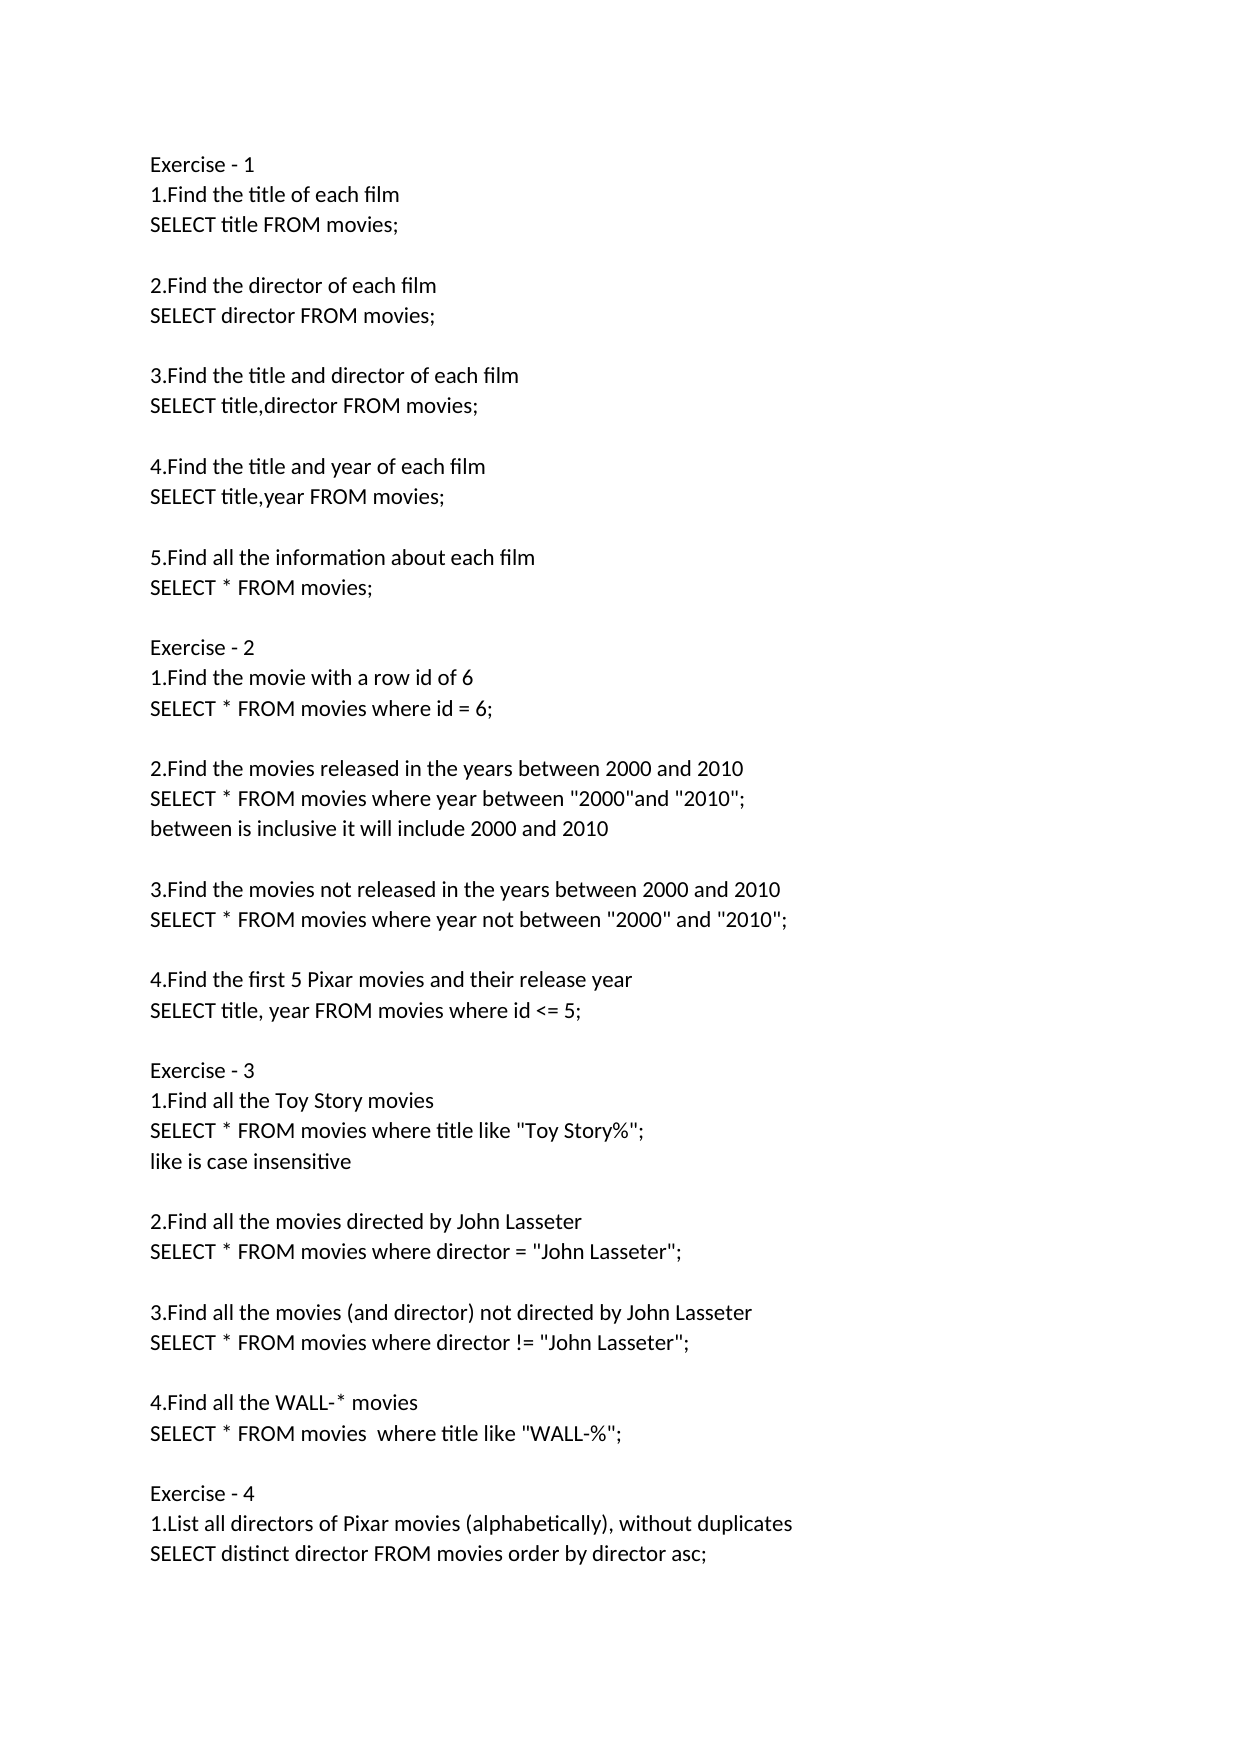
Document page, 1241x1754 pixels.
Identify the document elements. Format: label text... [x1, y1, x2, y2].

text 3.Find the title and director of each film [150, 361, 1090, 389]
text 1.Find all the Toy Story movies [150, 1086, 1090, 1114]
text 4.Find all the WALL-* movies [150, 1388, 1090, 1417]
text SELECT * FROM movies where director = "John Lasseter"; [150, 1237, 1090, 1266]
text 4.Find the first 5 Pixar movies and their release year [150, 966, 1090, 994]
text 3.Find all the movies (and director) not directed by John Lasseter [150, 1298, 1090, 1326]
text Exercise - 2 [150, 633, 1090, 661]
text SELECT * FROM movies; [150, 573, 1090, 601]
text SELECT title,director FROM movies; [150, 392, 1090, 420]
text Exercise - 3 [150, 1056, 1090, 1084]
text 1.List all directors of Pixar movies (alphabetically), without duplicates [150, 1509, 1090, 1537]
text SELECT * FROM movies where id = 6; [150, 694, 1090, 722]
text SELECT director FROM movies; [150, 301, 1090, 329]
text SELECT * FROM movies where title like "WALL-%"; [150, 1419, 1090, 1447]
text SELECT * FROM movies where year not between "2000" and "2010"; [150, 905, 1090, 933]
text 1.Find the movie with a row id of 6 [150, 663, 1090, 692]
text 2.Find all the movies directed by John Lasseter [150, 1207, 1090, 1235]
text SELECT * FROM movies where title like "Toy Story%"; [150, 1117, 1090, 1145]
text SELECT * FROM movies where director != "John Lasseter"; [150, 1328, 1090, 1356]
text between is inclusive it will include 2000 and 2010 [150, 814, 1090, 843]
text Exercise - 1 [150, 150, 1090, 178]
text SELECT distinct director FROM movies order by director asc; [150, 1539, 1090, 1568]
text Exercise - 4 [150, 1479, 1090, 1507]
text 2.Find the movies released in the years between 2000 and 2010 [150, 754, 1090, 782]
text 2.Find the director of each film [150, 271, 1090, 299]
text SELECT title, year FROM movies where id <= 5; [150, 996, 1090, 1024]
text 4.Find the title and year of each film [150, 452, 1090, 480]
text 3.Find the movies not released in the years between 2000 and 2010 [150, 875, 1090, 903]
text 5.Find all the information about each film [150, 543, 1090, 571]
text 1.Find the title of each film [150, 180, 1090, 208]
text like is case insensitive [150, 1147, 1090, 1175]
text SELECT * FROM movies where year between "2000"and "2010"; [150, 784, 1090, 812]
text SELECT title,year FROM movies; [150, 482, 1090, 510]
text SELECT title FROM movies; [150, 210, 1090, 238]
